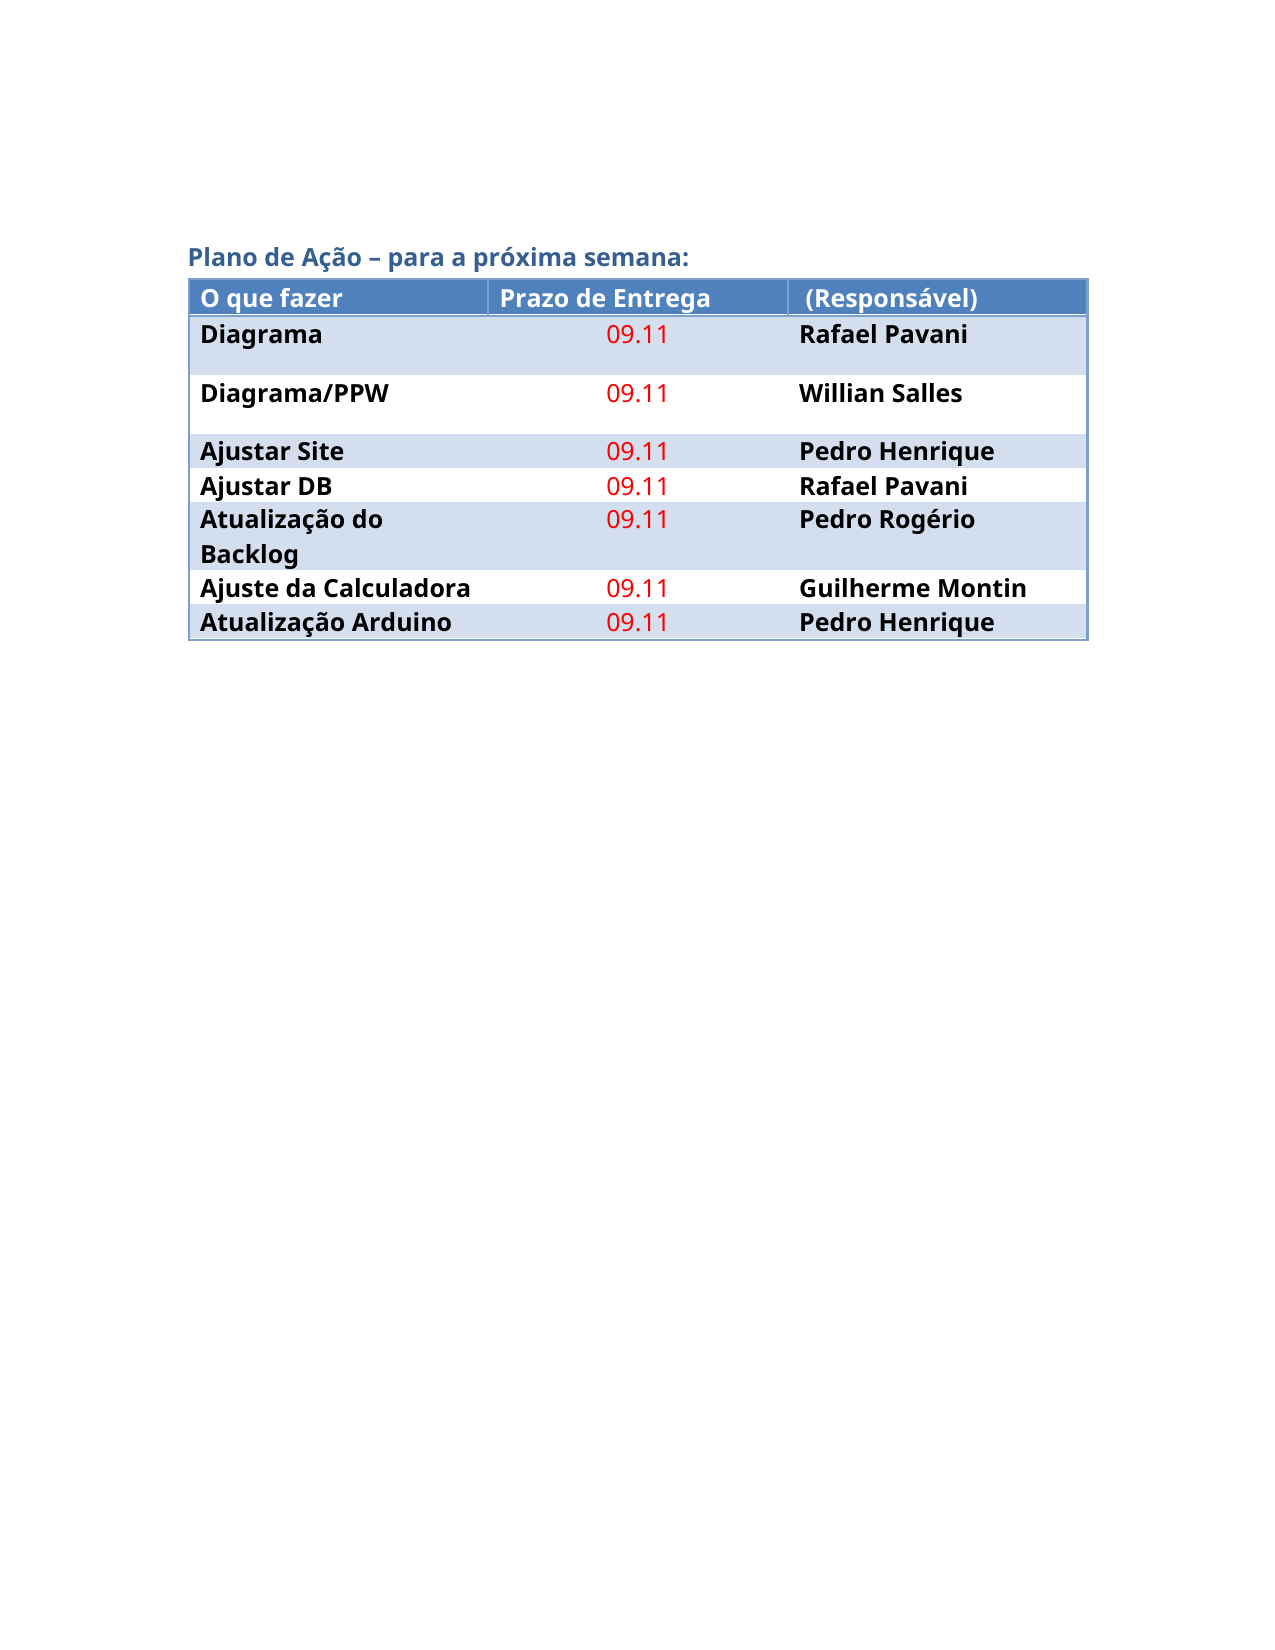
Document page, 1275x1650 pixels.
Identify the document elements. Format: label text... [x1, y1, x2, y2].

table_cell Atualização do Backlog [190, 502, 488, 570]
table_cell 09.11 [488, 468, 788, 502]
table_cell Pedro Rogério [788, 502, 1086, 570]
table_header Prazo de Entrega [489, 280, 787, 314]
table_cell Rafael Pavani [788, 317, 1086, 375]
table_cell Ajuste da Calculadora [190, 570, 488, 604]
table_cell Guilherme Montin [788, 570, 1086, 604]
table_cell Diagrama/PPW [190, 375, 488, 434]
table_cell Atualização Arduino [190, 604, 488, 638]
table_cell 09.11 [488, 570, 788, 604]
table_header (Responsável) [789, 280, 1086, 314]
table_cell 09.11 [488, 434, 788, 468]
table_cell Ajustar Site [190, 434, 488, 468]
table_cell Diagrama [190, 317, 488, 375]
table_cell Ajustar DB [190, 468, 488, 502]
table_cell Willian Salles [788, 375, 1086, 434]
table_cell 09.11 [488, 604, 788, 638]
table_cell Rafael Pavani [788, 468, 1086, 502]
table_cell 09.11 [488, 317, 788, 375]
table_cell Pedro Henrique [788, 434, 1086, 468]
table_header O que fazer [190, 280, 487, 314]
subtitle Plano de Ação – para a próxima semana: [187, 239, 1087, 273]
table_cell 09.11 [488, 502, 788, 570]
table_cell 09.11 [488, 375, 788, 434]
table_cell Pedro Henrique [788, 604, 1086, 638]
